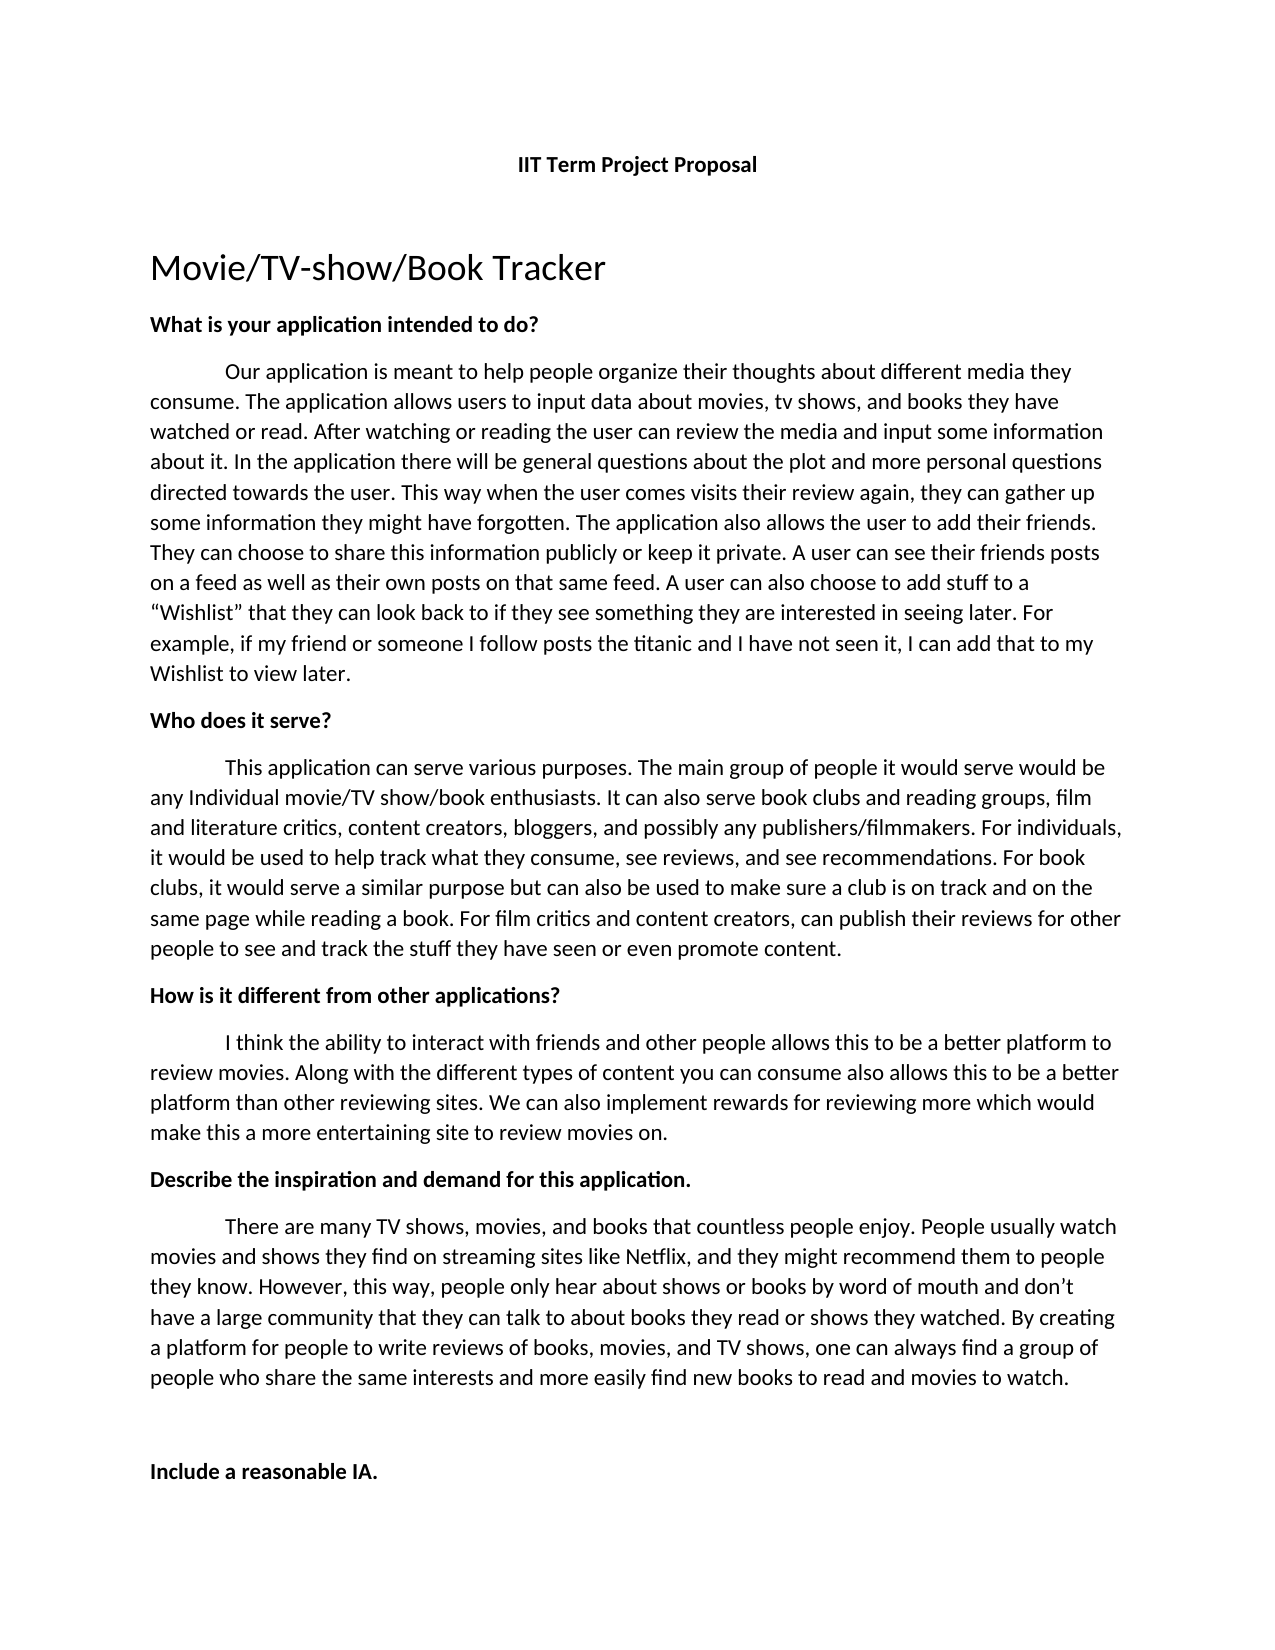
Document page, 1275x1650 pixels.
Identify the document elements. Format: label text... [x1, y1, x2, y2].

text This application can serve various purposes. The main group of people it would serve would be any Individual movie/TV show/book enthusiasts. It can also serve book clubs and reading groups, film and literature critics, content creators, bloggers, and possibly any publishers/filmmakers. For individuals, it would be used to help track what they consume, see reviews, and see recommendations. For book clubs, it would serve a similar purpose but can also be used to make sure a club is on track and on the same page while reading a book. For film critics and content creators, can publish their reviews for other people to see and track the stuff they have seen or even promote content. [150, 753, 1125, 962]
text Our application is meant to help people organize their thoughts about different media they consume. The application allows users to input data about movies, tv shows, and books they have watched or read. After watching or reading the user can review the media and input some information about it. In the application there will be general questions about the plot and more personal questions directed towards the user. This way when the user comes visits their review again, they can gather up some information they might have forgotten. The application also allows the user to add their friends. They can choose to share this information publicly or keep it private. A user can see their friends posts on a feed as well as their own posts on that same feed. A user can also choose to add stuff to a “Wishlist” that they can look back to if they see something they are interested in seeing later. For example, if my friend or someone I follow posts the titanic and I have not seen it, I can add that to my Wishlist to view later. [150, 357, 1125, 687]
text Who does it serve? [150, 706, 1125, 734]
text What is your application intended to do? [150, 310, 1125, 338]
text Include a reasonable IA. [150, 1457, 1125, 1485]
text Movie/TV-show/Book Tracker [150, 244, 1125, 289]
text Describe the inspiration and demand for this application. [150, 1165, 1125, 1193]
text There are many TV shows, movies, and books that countless people enjoy. People usually watch movies and shows they find on streaming sites like Netflix, and they might recommend them to people they know. However, this way, people only hear about shows or books by word of mouth and don’t have a large community that they can talk to about books they read or shows they watched. By creating a platform for people to write reviews of books, movies, and TV shows, one can always find a group of people who share the same interests and more easily find new books to read and movies to watch. [150, 1212, 1125, 1391]
text IIT Term Project Proposal [150, 150, 1125, 178]
text How is it different from other applications? [150, 981, 1125, 1009]
text I think the ability to interact with friends and other people allows this to be a better platform to review movies. Along with the different types of content you can consume also allows this to be a better platform than other reviewing sites. We can also implement rewards for reviewing more which would make this a more entertaining site to review movies on. [150, 1028, 1125, 1146]
